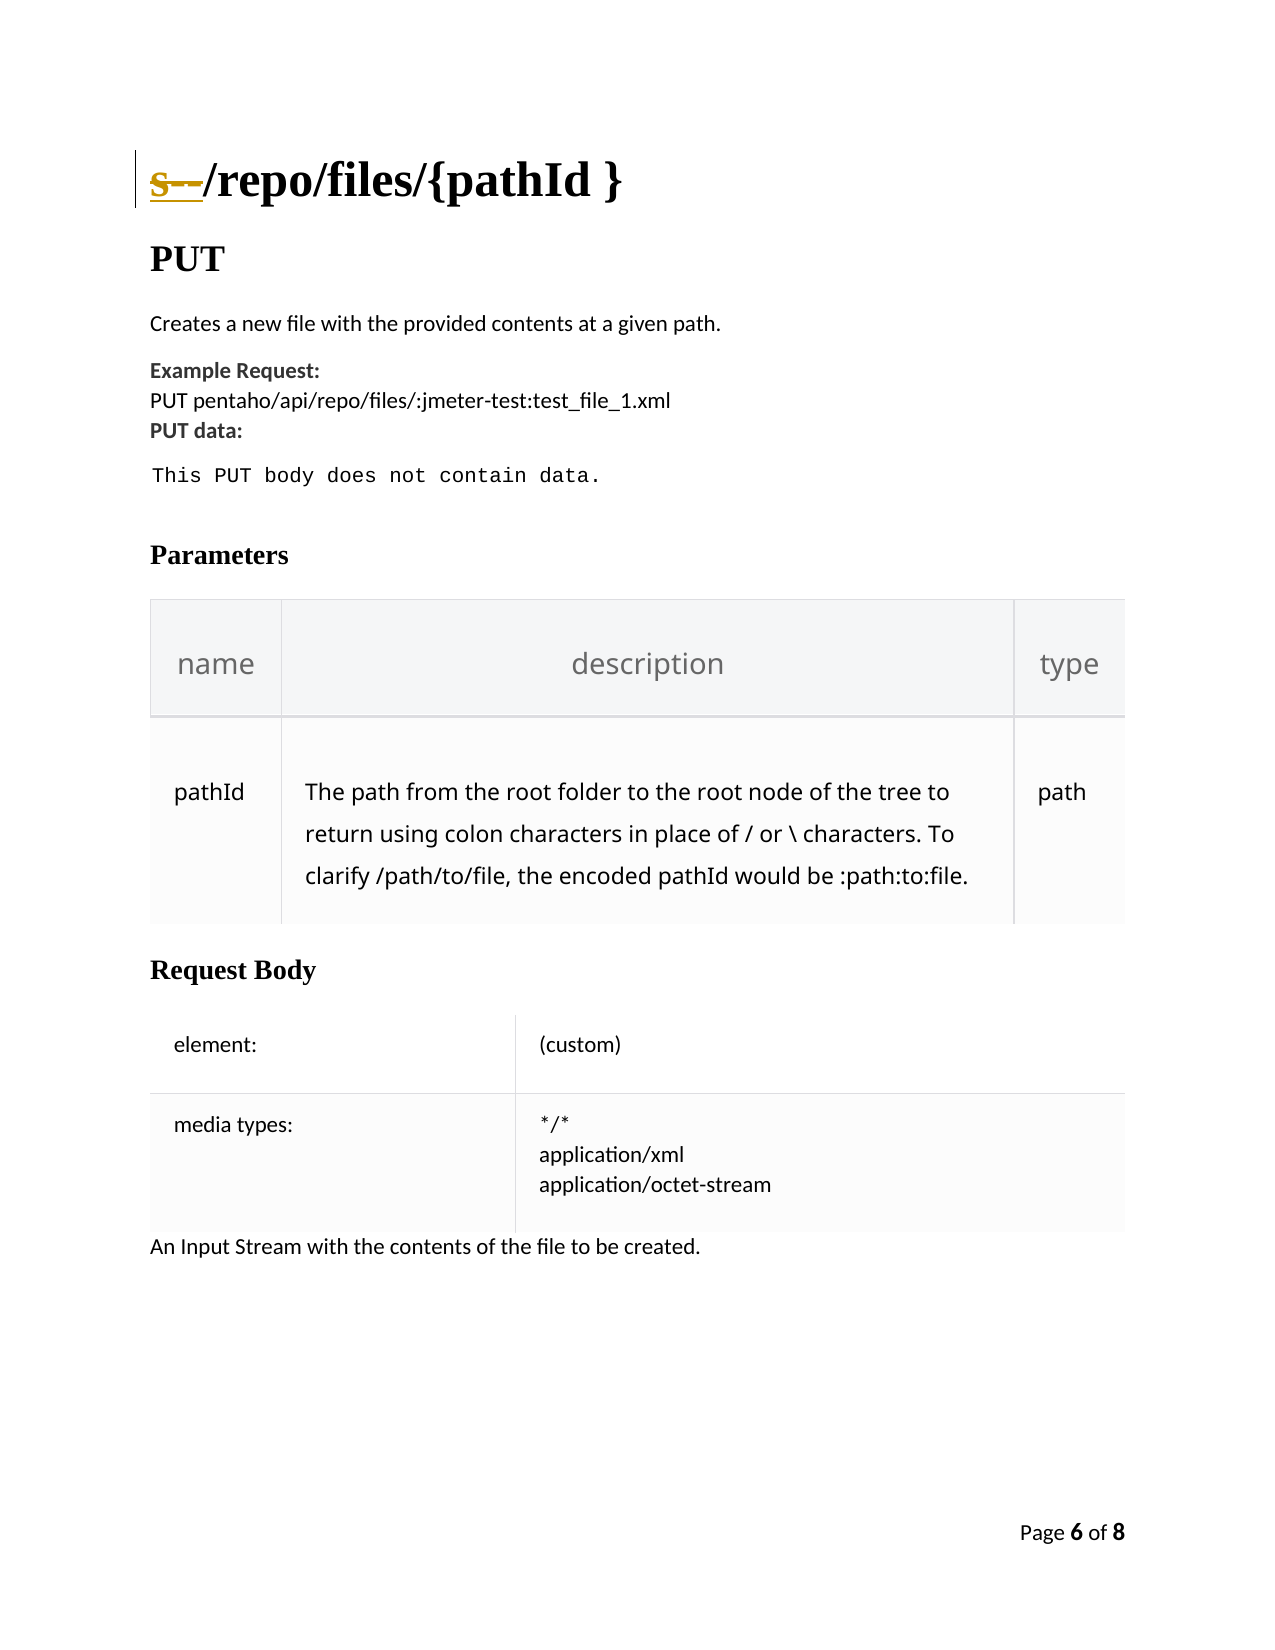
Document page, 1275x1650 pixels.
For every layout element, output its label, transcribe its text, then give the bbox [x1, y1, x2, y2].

table_cell pathId [150, 718, 281, 924]
text Example Request: PUT pentaho/api/repo/files/:jmeter-test:test_file_1.xml PUT data: [150, 356, 1125, 444]
text Creates a new file with the provided contents at a given path. [150, 309, 1125, 337]
table_cell media types: [150, 1094, 515, 1232]
table_cell The path from the root folder to the root node of the tree to return using colon characters in place of / or \ characters. To clarify /path/to/file, the encoded pathId would be :path:to:file. [282, 718, 1013, 924]
table_header (custom) [516, 1015, 1125, 1092]
table_header element: [150, 1015, 515, 1092]
subtitle /repo/files/{pathId } [150, 150, 1125, 207]
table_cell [516, 1094, 1125, 1232]
subtitle PUT [150, 237, 1125, 280]
table_header name [151, 600, 281, 714]
table_header This PUT body does not contain data. [150, 463, 609, 509]
table_cell path [1015, 718, 1125, 924]
text An Input Stream with the contents of the file to be created. [150, 1232, 1125, 1261]
subtitle Parameters [150, 538, 1125, 570]
table_header type [1015, 600, 1125, 714]
subtitle Request Body [150, 953, 1125, 985]
table_header description [282, 600, 1013, 714]
